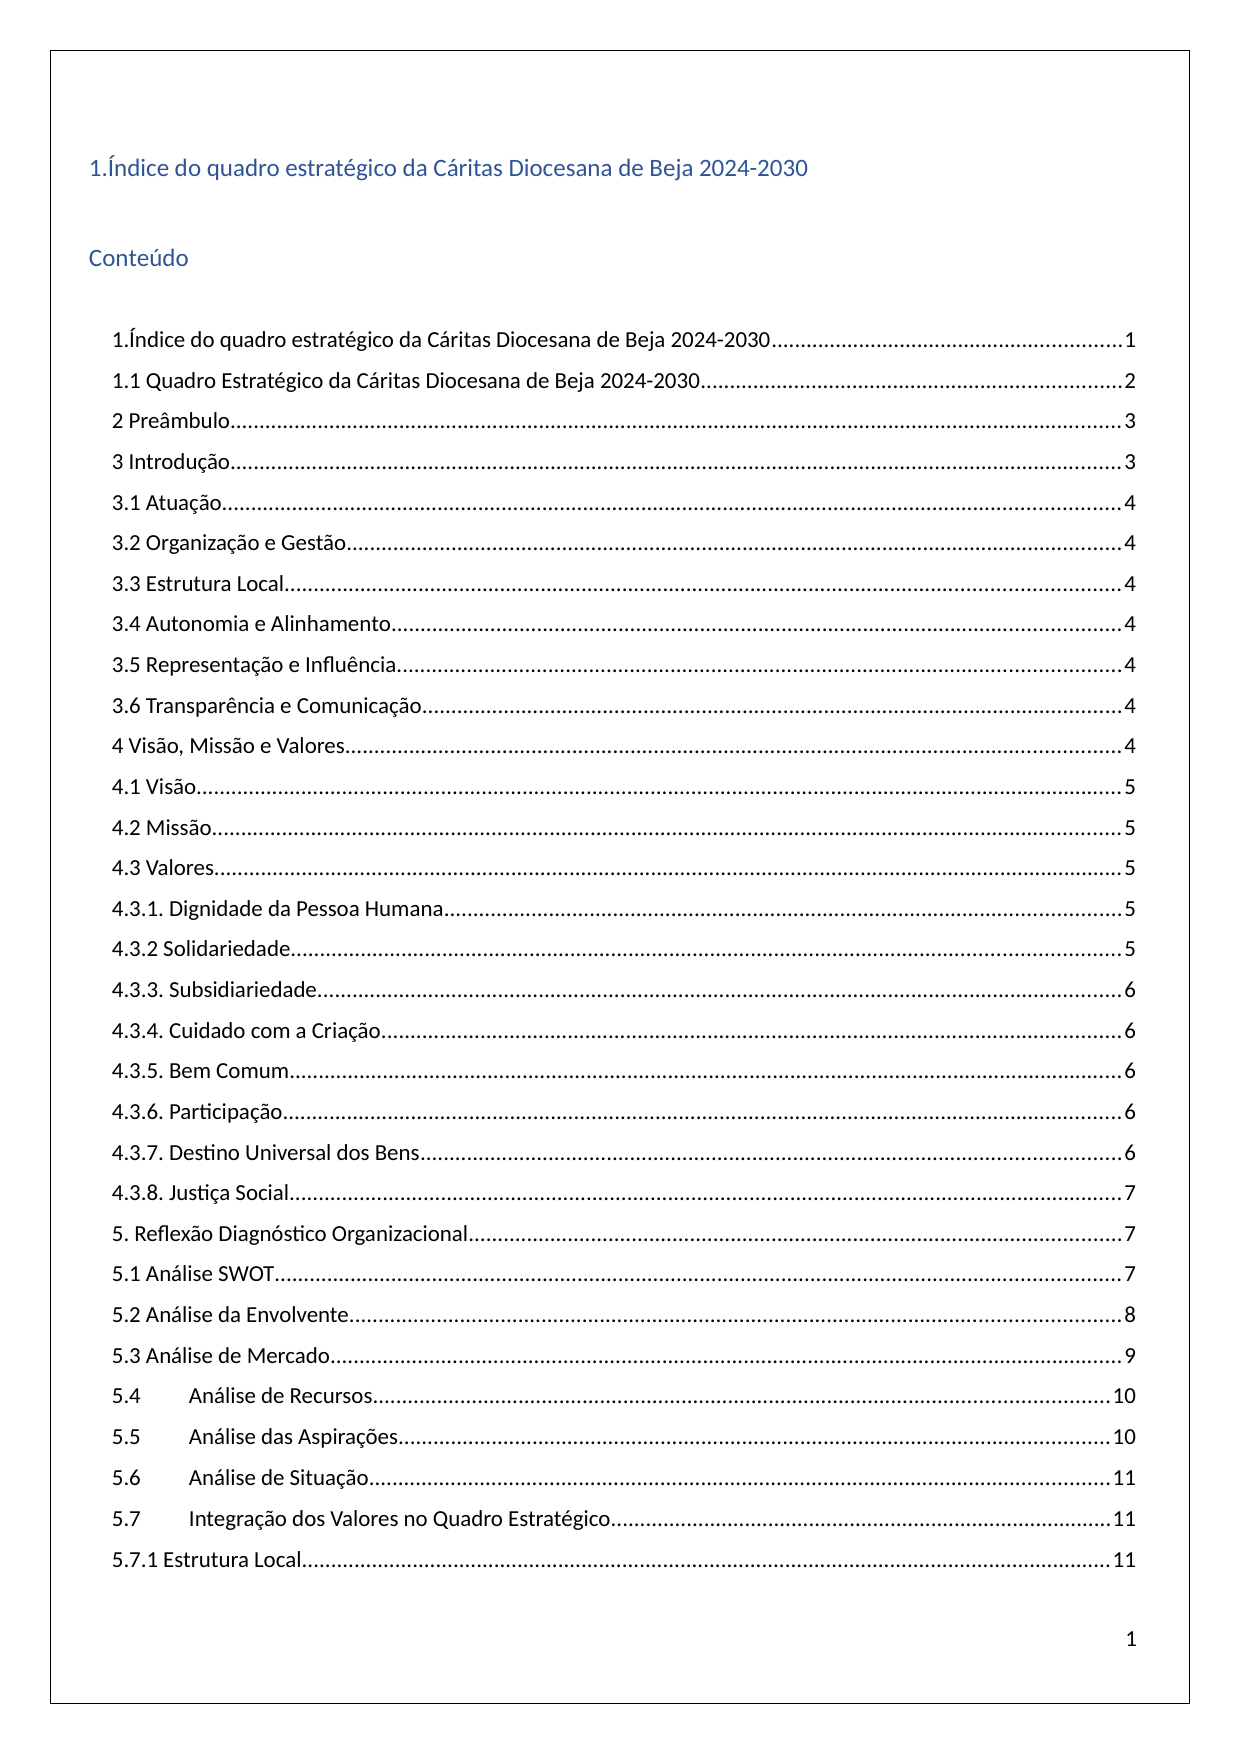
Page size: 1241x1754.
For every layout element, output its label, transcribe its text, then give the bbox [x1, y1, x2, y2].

subtitle 1.Índice do quadro estratégico da Cáritas Diocesana de Beja 2024-2030 [89, 152, 1137, 182]
